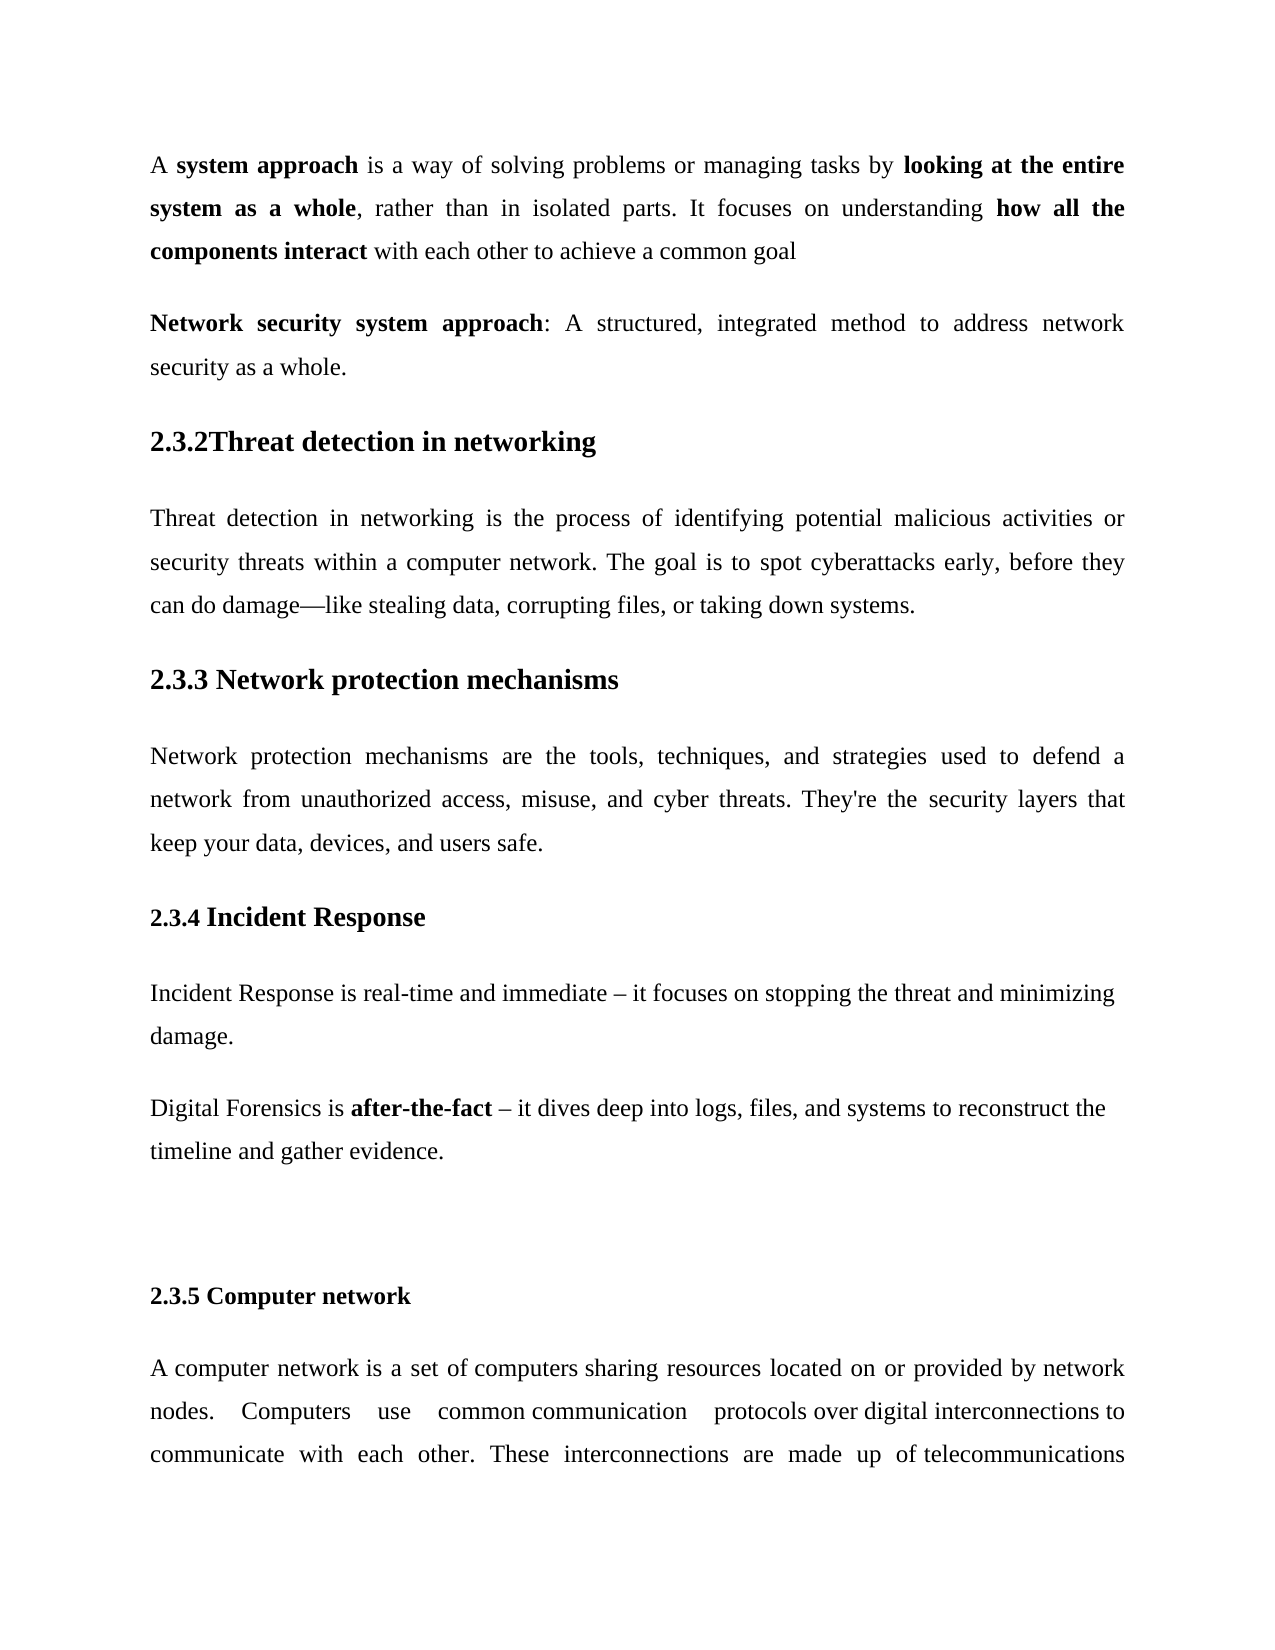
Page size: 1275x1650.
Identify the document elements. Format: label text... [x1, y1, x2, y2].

text Digital Forensics is after-the-fact – it dives deep into logs, files, and systems to reconstruct the timeline and gather evidence. [150, 1093, 1125, 1165]
text 2.3.4 Incident Response [150, 900, 1125, 932]
text Threat detection in networking is the process of identifying potential malicious activities or security threats within a computer network. The goal is to spot cyberattacks early, before they can do damage—like stealing data, corrupting files, or taking down systems. [150, 503, 1125, 618]
subtitle 2.3.2Threat detection in networking [150, 424, 1125, 457]
text Network protection mechanisms are the tools, techniques, and strategies used to defend a network from unauthorized access, misuse, and cyber threats. They're the security layers that keep your data, devices, and users safe. [150, 741, 1125, 856]
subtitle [150, 1425, 1125, 1468]
text A system approach is a way of solving problems or managing tasks by looking at the entire system as a whole, rather than in isolated parts. It focuses on understanding how all the components interact with each other to achieve a common goal [150, 150, 1125, 265]
text Network security system approach: A structured, integrated method to address network security as a whole. [150, 308, 1125, 380]
subtitle 2.3.5 Computer network [150, 1281, 1125, 1309]
text Incident Response is real-time and immediate – it focuses on stopping the threat and minimizing damage. [150, 978, 1125, 1049]
subtitle 2.3.3 Network protection mechanisms [150, 662, 1125, 696]
